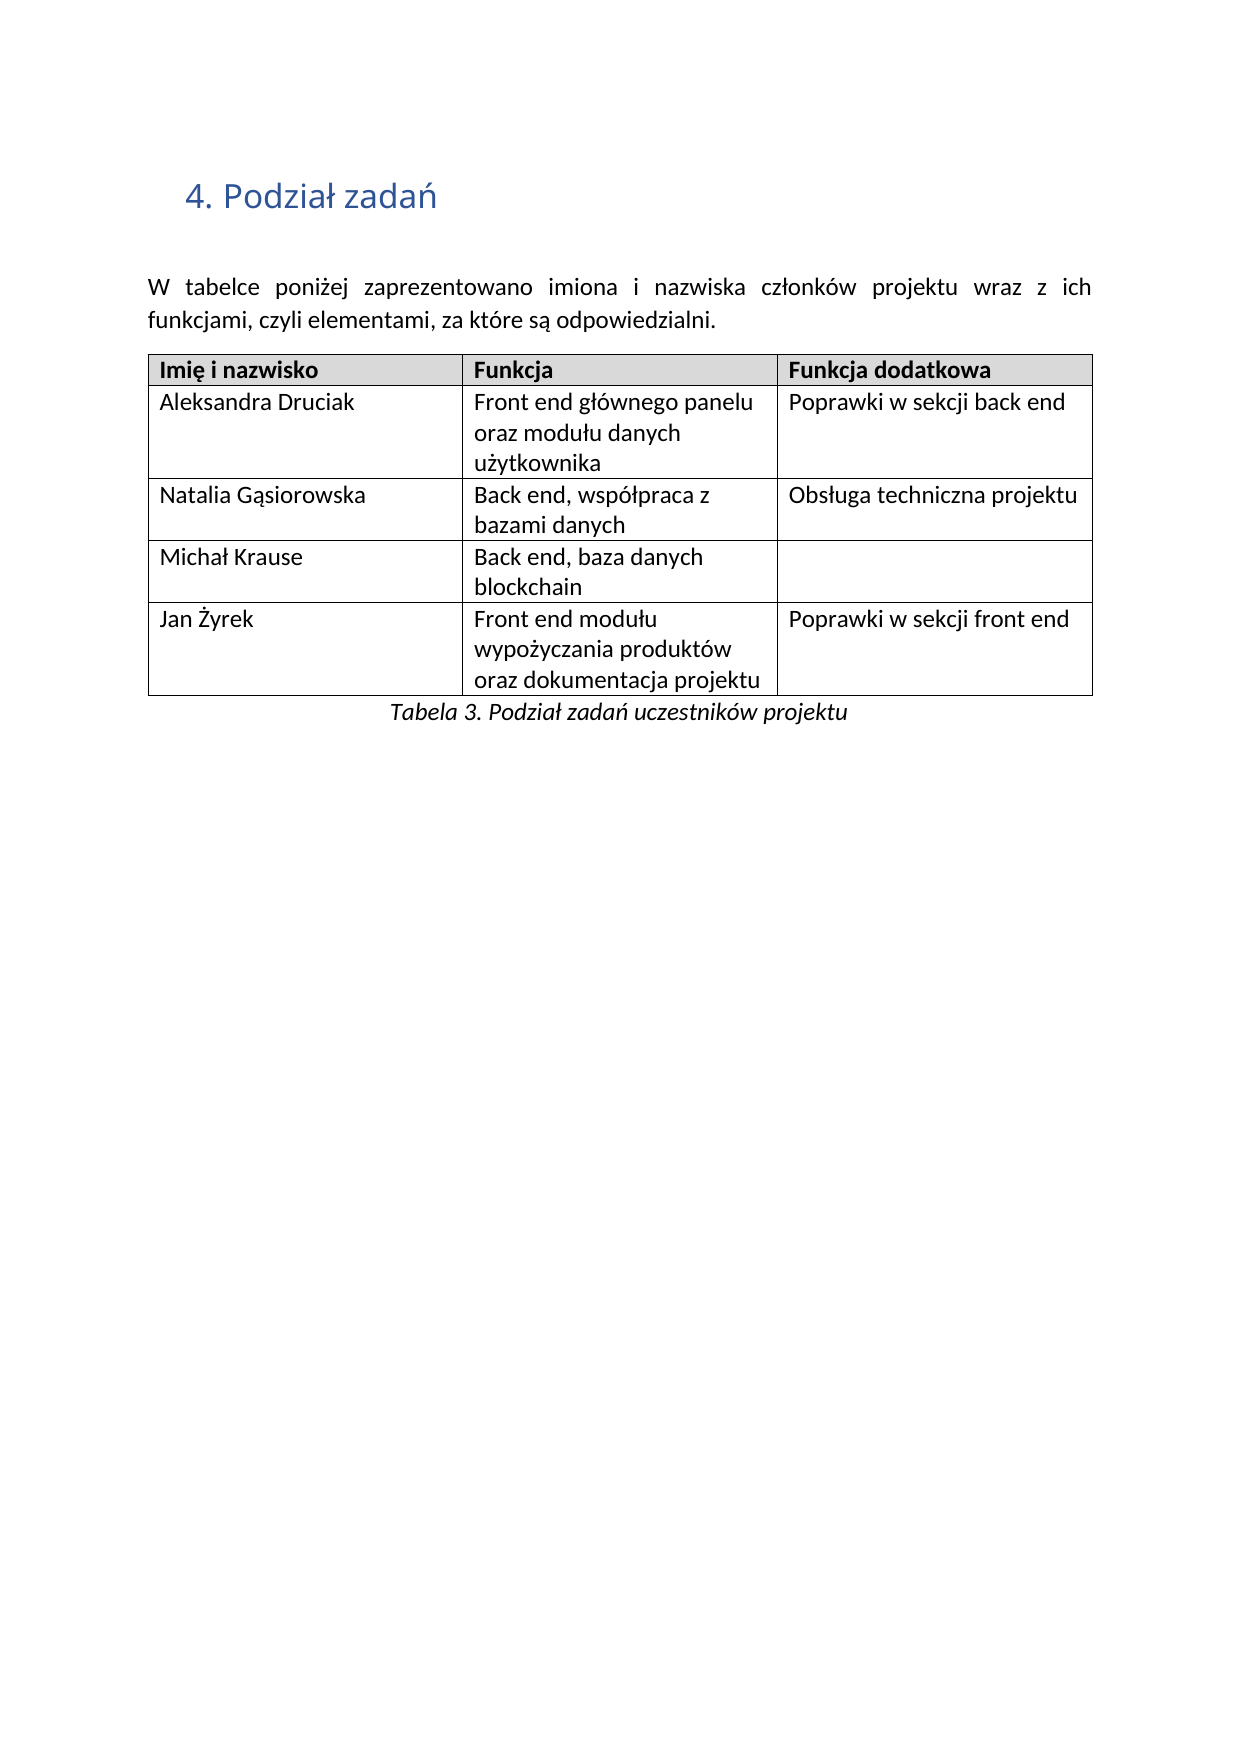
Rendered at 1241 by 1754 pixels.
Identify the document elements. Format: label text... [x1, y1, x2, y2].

text W tabelce poniżej zaprezentowano imiona i nazwiska członków projektu wraz z ich funkcjami, czyli elementami, za które są odpowiedzialni. [148, 271, 1093, 334]
table_cell Back end, baza danych blockchain [463, 541, 777, 602]
table_cell Back end, współpraca z bazami danych [463, 479, 777, 540]
table_cell Poprawki w sekcji back end [778, 386, 1092, 478]
table_cell Natalia Gąsiorowska [149, 479, 462, 540]
table_cell Front end modułu wypożyczania produktów oraz dokumentacja projektu [463, 603, 777, 694]
table_cell Poprawki w sekcji front end [778, 603, 1092, 694]
table_header Imię i nazwisko [149, 355, 462, 385]
table_cell Front end głównego panelu oraz modułu danych użytkownika [463, 386, 777, 478]
table_cell Jan Żyrek [149, 603, 462, 694]
table_cell Obsługa techniczna projektu [778, 479, 1092, 540]
table_cell [778, 541, 1092, 602]
subtitle Podział zadań [185, 173, 1093, 218]
table_header Funkcja [463, 355, 777, 385]
text Tabela 3. Podział zadań uczestników projektu [148, 696, 1093, 726]
table_cell Aleksandra Druciak [149, 386, 462, 478]
table_header Funkcja dodatkowa [778, 355, 1092, 385]
table_cell Michał Krause [149, 541, 462, 602]
